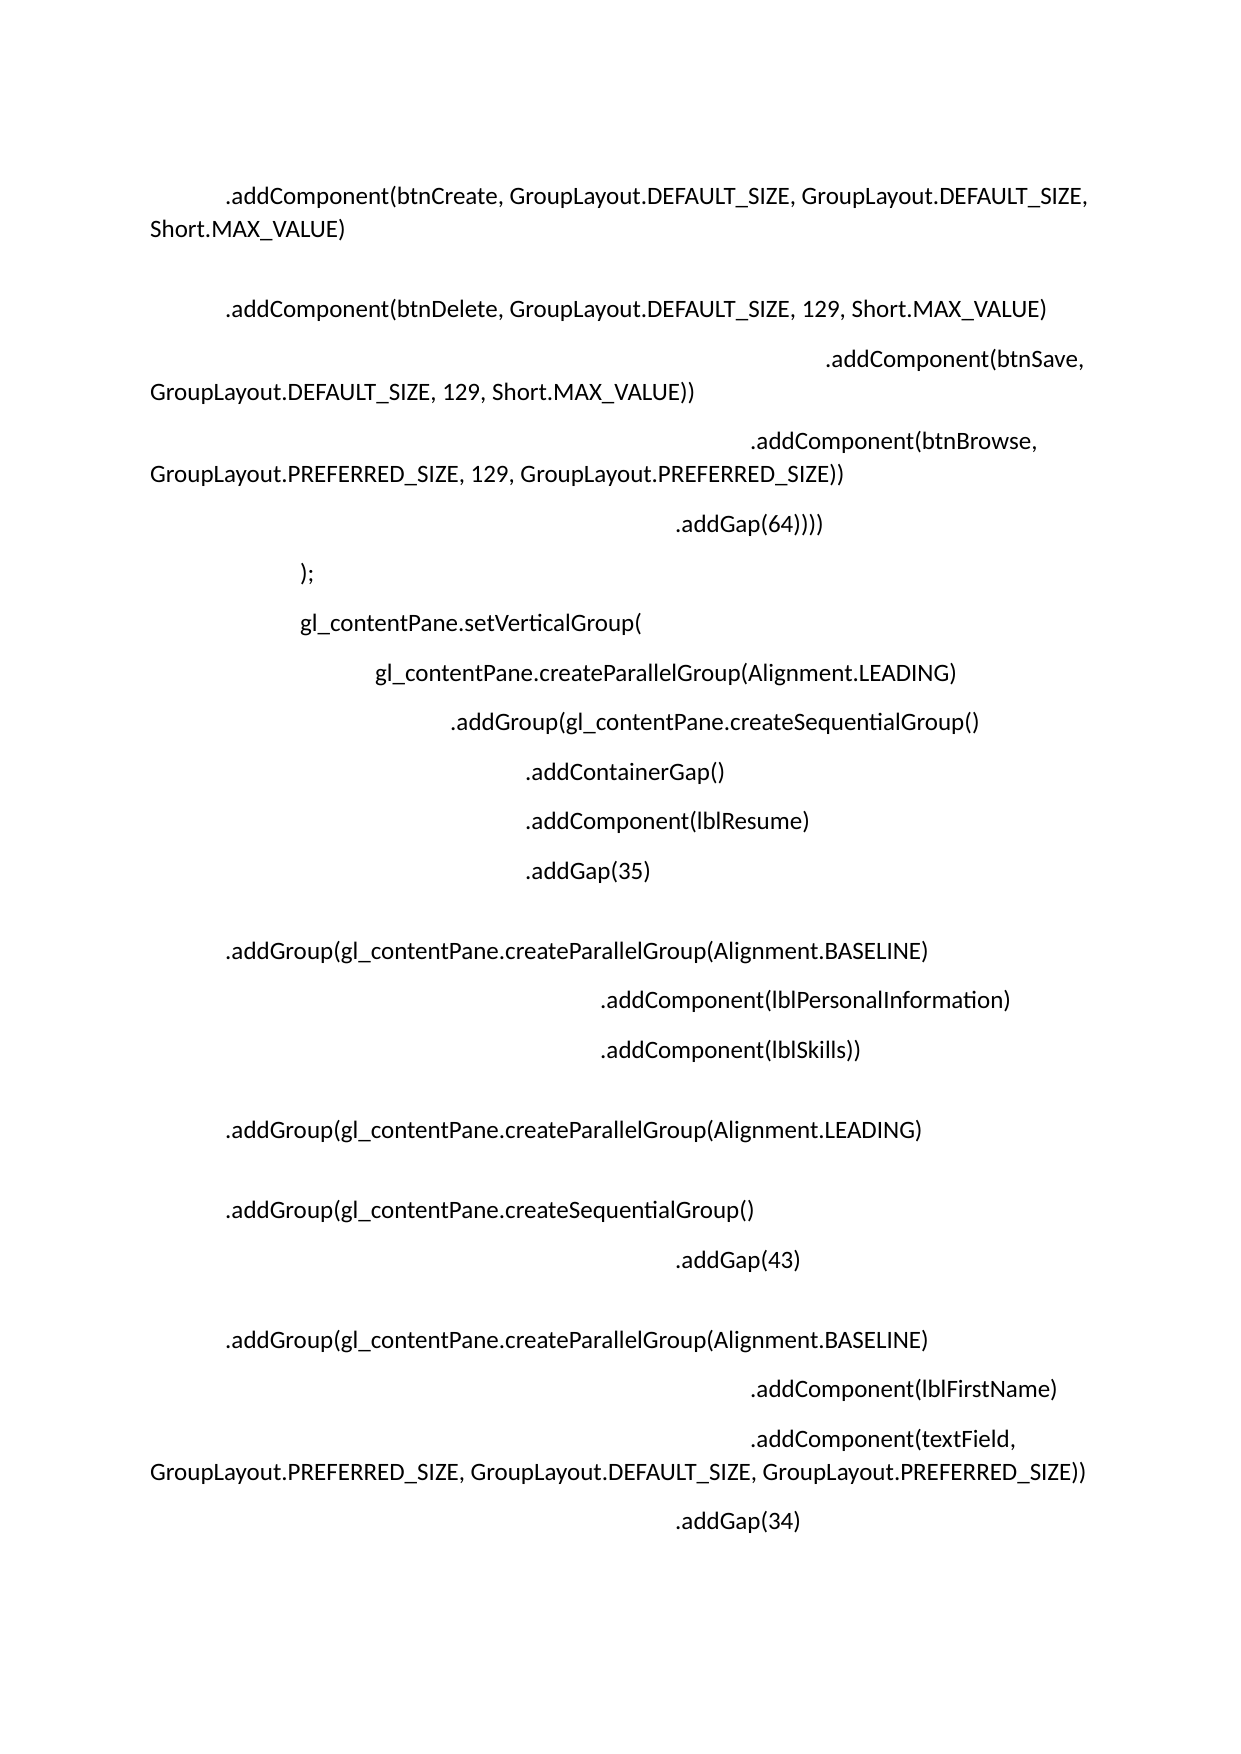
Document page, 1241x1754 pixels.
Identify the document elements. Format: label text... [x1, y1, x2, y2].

text .addComponent(lblResume) [150, 805, 1090, 836]
text .addGroup(gl_contentPane.createSequentialGroup() [150, 706, 1090, 737]
text .addComponent(textField, GroupLayout.PREFERRED_SIZE, GroupLayout.DEFAULT_SIZE, GroupLayout.PREFERRED_SIZE)) [150, 1423, 1090, 1486]
text .addGroup(gl_contentPane.createParallelGroup(Alignment.LEADING) [150, 1084, 1090, 1145]
text .addGroup(gl_contentPane.createParallelGroup(Alignment.BASELINE) [150, 904, 1090, 966]
text .addComponent(lblFirstName) [150, 1373, 1090, 1404]
text .addComponent(btnBrowse, GroupLayout.PREFERRED_SIZE, 129, GroupLayout.PREFERRED_SIZE)) [150, 425, 1090, 489]
text .addComponent(lblPersonalInformation) [150, 984, 1090, 1015]
text .addGap(35) [150, 855, 1090, 886]
text .addComponent(btnCreate, GroupLayout.DEFAULT_SIZE, GroupLayout.DEFAULT_SIZE, Short.MAX_VALUE) [150, 150, 1090, 244]
text ); [150, 557, 1090, 588]
text .addComponent(btnSave, GroupLayout.DEFAULT_SIZE, 129, Short.MAX_VALUE)) [150, 343, 1090, 406]
text .addContainerGap() [150, 756, 1090, 786]
text .addGap(64)))) [150, 508, 1090, 538]
text .addGap(43) [150, 1244, 1090, 1274]
text .addGroup(gl_contentPane.createSequentialGroup() [150, 1164, 1090, 1225]
text .addComponent(btnDelete, GroupLayout.DEFAULT_SIZE, 129, Short.MAX_VALUE) [150, 263, 1090, 324]
text .addGap(34) [150, 1505, 1090, 1536]
text gl_contentPane.setVerticalGroup( [150, 607, 1090, 638]
text .addComponent(lblSkills)) [150, 1034, 1090, 1065]
text gl_contentPane.createParallelGroup(Alignment.LEADING) [150, 657, 1090, 687]
text .addGroup(gl_contentPane.createParallelGroup(Alignment.BASELINE) [150, 1293, 1090, 1354]
